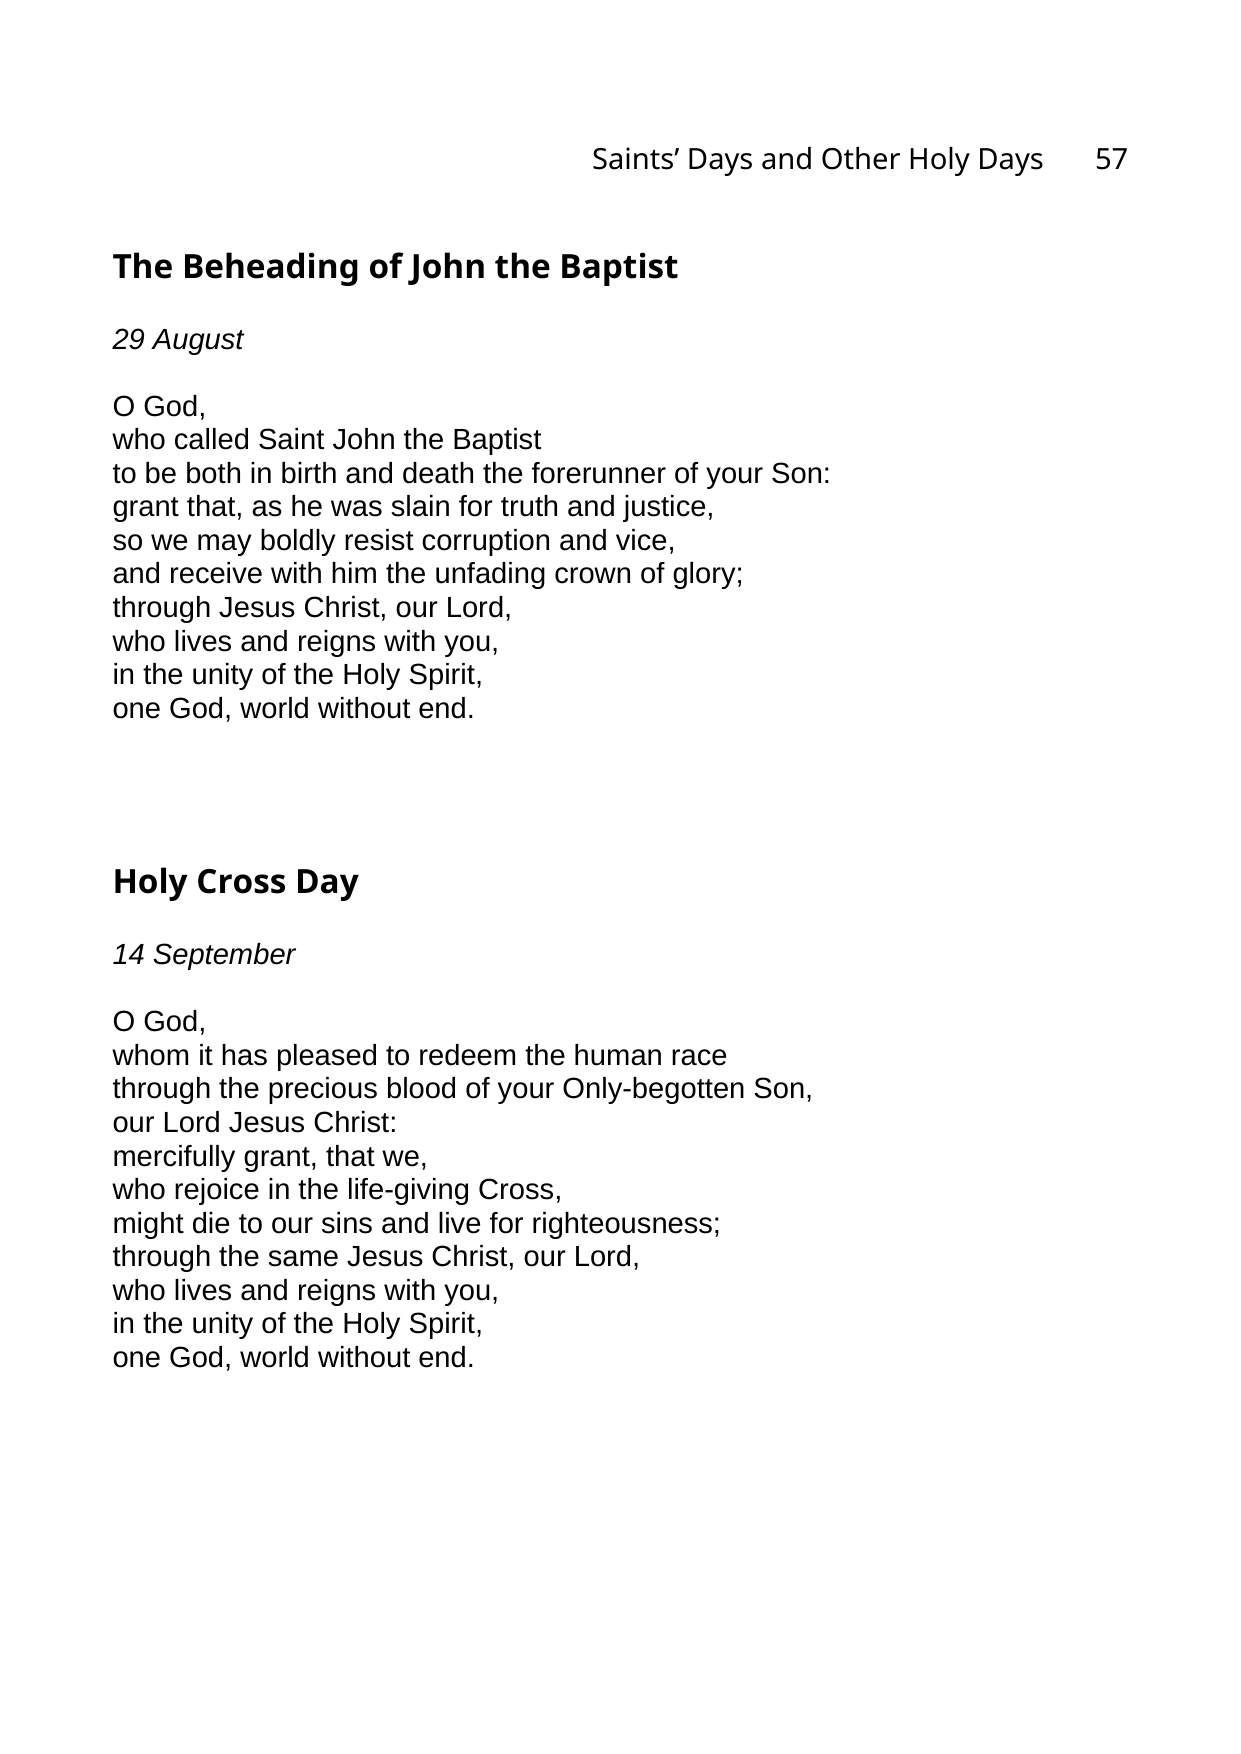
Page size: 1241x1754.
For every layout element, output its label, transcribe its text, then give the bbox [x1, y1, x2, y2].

text whom it has pleased to redeem the human race [112, 1038, 1128, 1071]
text O God, [112, 1004, 1128, 1038]
text through Jesus Christ, our Lord, [112, 590, 1128, 623]
text through the precious blood of your Only-begotten Son, [112, 1071, 1128, 1105]
text to be both in birth and death the forerunner of your Son: [112, 456, 1128, 489]
text one God, world without end. [112, 1340, 1128, 1373]
text who called Saint John the Baptist [112, 422, 1128, 456]
text so we may boldly resist corruption and vice, [112, 523, 1128, 556]
text in the unity of the Holy Spirit, [112, 657, 1128, 691]
text through the same Jesus Christ, our Lord, [112, 1239, 1128, 1273]
text Holy Cross Day [112, 858, 1128, 904]
text our Lord Jesus Christ: [112, 1105, 1128, 1138]
text who rejoice in the life-giving Cross, [112, 1172, 1128, 1206]
text 14 September [112, 937, 1128, 971]
text one God, world without end. [112, 691, 1128, 724]
text grant that, as he was slain for truth and justice, [112, 489, 1128, 523]
text who lives and reigns with you, [112, 623, 1128, 657]
text in the unity of the Holy Spirit, [112, 1306, 1128, 1340]
text and receive with him the unfading crown of glory; [112, 556, 1128, 590]
text who lives and reigns with you, [112, 1273, 1128, 1306]
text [112, 243, 1128, 288]
text mercifully grant, that we, [112, 1138, 1128, 1172]
text 29 August [112, 322, 1128, 355]
text might die to our sins and live for righteousness; [112, 1206, 1128, 1239]
text O God, [112, 389, 1128, 422]
